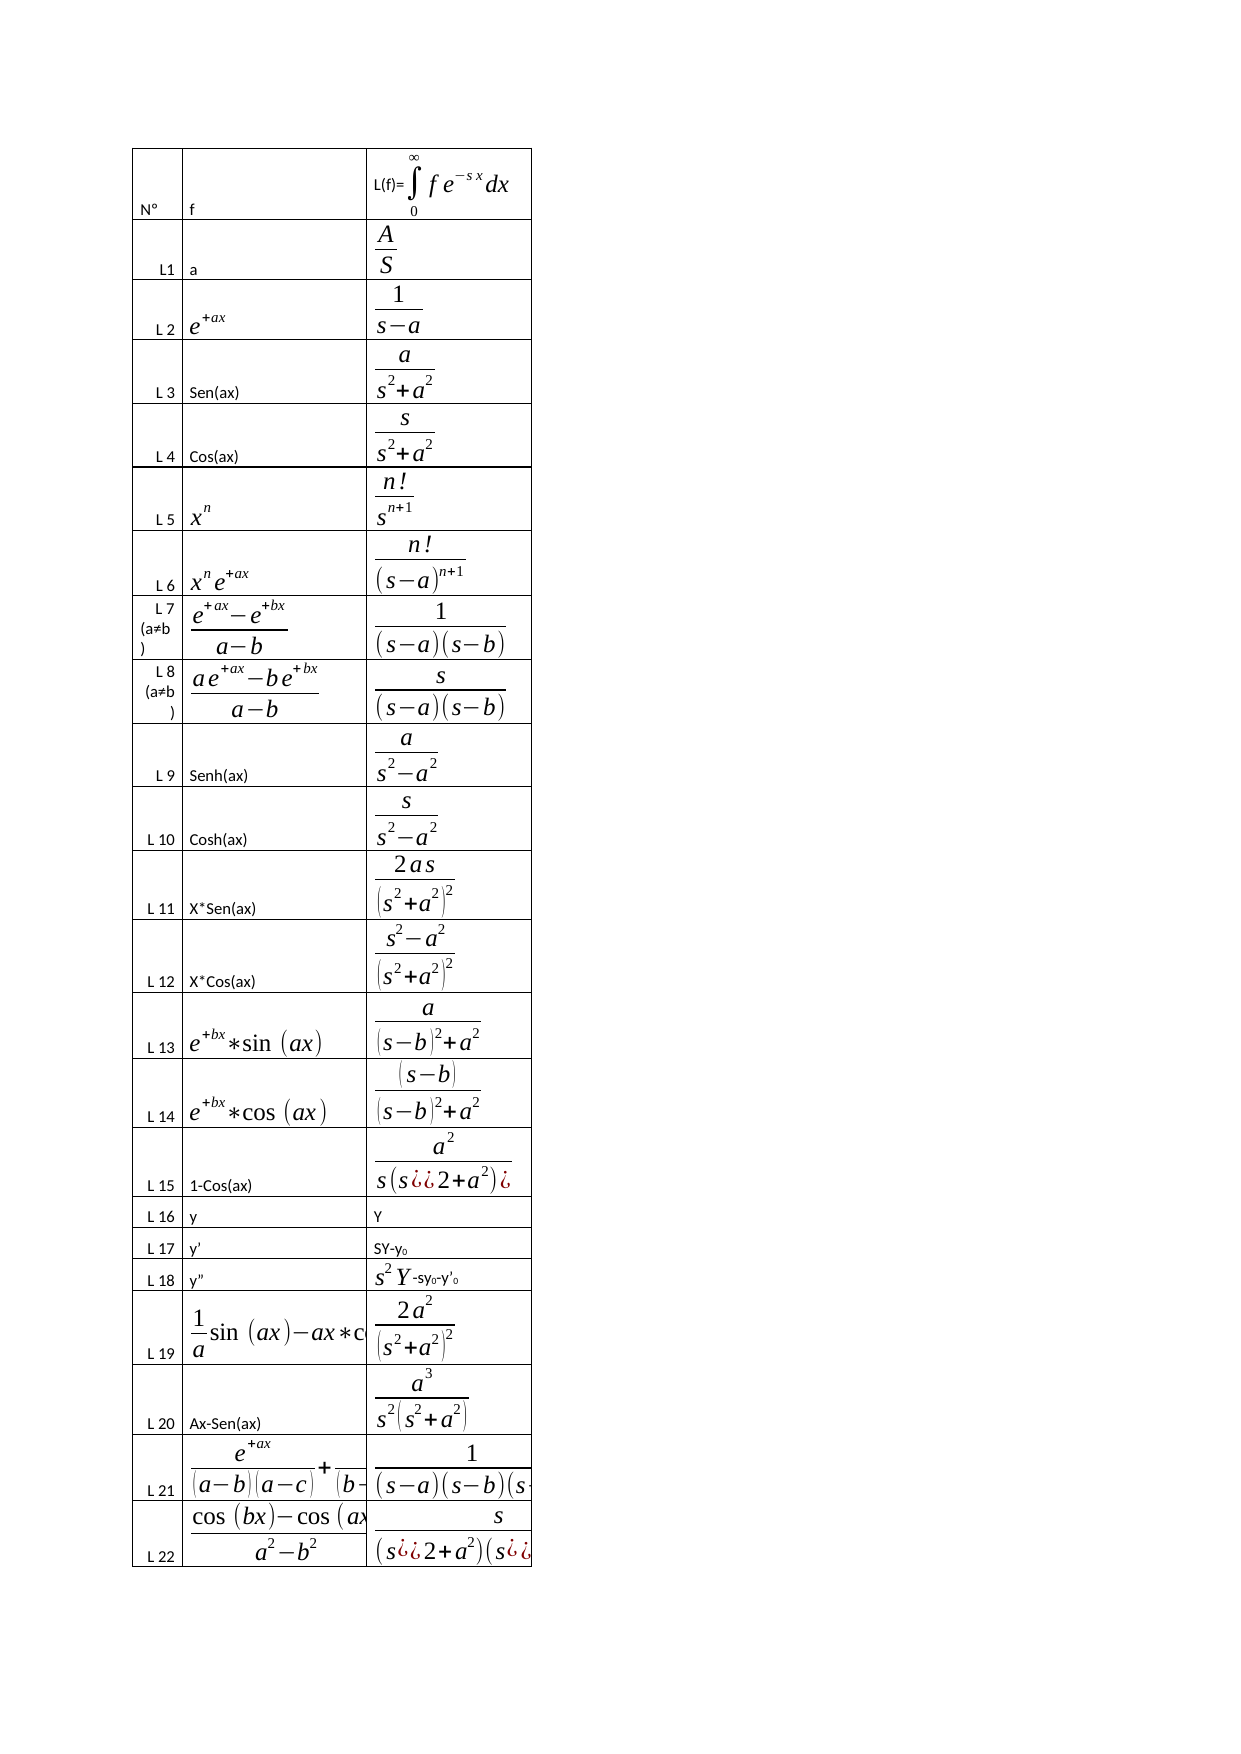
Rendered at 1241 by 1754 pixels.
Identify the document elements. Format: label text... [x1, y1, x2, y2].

table_header L(f)= [367, 149, 531, 219]
table_cell [367, 280, 531, 339]
table_cell L 6 [133, 531, 182, 595]
table_cell [367, 596, 531, 659]
table_cell L 22 [133, 1501, 182, 1566]
table_cell X*Cos(ax) [183, 920, 366, 992]
table_cell [367, 787, 531, 849]
table_cell [367, 851, 531, 919]
table_cell L 11 [133, 851, 182, 919]
table_cell L 19 [133, 1291, 182, 1363]
table_cell Cos(ax) [183, 404, 366, 466]
table_cell L 14 [133, 1059, 182, 1127]
table_header Nº [133, 149, 182, 219]
table_cell [183, 596, 366, 659]
table_cell L 15 [133, 1128, 182, 1196]
table_cell [367, 724, 531, 786]
table_cell [183, 280, 366, 339]
table_cell [367, 1291, 531, 1363]
table_cell [367, 993, 531, 1058]
table_cell L 16 [133, 1197, 182, 1227]
table_cell [183, 1501, 366, 1566]
table_cell [367, 531, 531, 595]
table_cell L 10 [133, 787, 182, 849]
table_cell L 13 [133, 993, 182, 1058]
table_cell L 17 [133, 1228, 182, 1258]
table_cell [367, 920, 531, 992]
table_cell Ax-Sen(ax) [183, 1365, 366, 1434]
table_cell [367, 1435, 531, 1500]
table_header f [183, 149, 366, 219]
table_cell [183, 468, 366, 530]
table_cell Cosh(ax) [183, 787, 366, 849]
table_cell [367, 660, 531, 722]
table_cell Senh(ax) [183, 724, 366, 786]
table_cell [367, 1501, 531, 1566]
table_cell L 8 (a≠b) [133, 660, 182, 722]
table_cell [367, 220, 531, 279]
table_cell [367, 404, 531, 466]
table_cell -sy0-y’0 [367, 1259, 531, 1290]
table_cell [183, 993, 366, 1058]
table_cell L 2 [133, 280, 182, 339]
table_cell L 21 [133, 1435, 182, 1500]
table_cell y’ [183, 1228, 366, 1258]
table_cell L 18 [133, 1259, 182, 1290]
table_cell L 12 [133, 920, 182, 992]
table_cell [367, 1128, 531, 1196]
table_cell L 20 [133, 1365, 182, 1434]
table_cell L 4 [133, 404, 182, 466]
table_cell L1 [133, 220, 182, 279]
table_cell [183, 1059, 366, 1127]
table_cell [367, 468, 531, 530]
table_cell [367, 1365, 531, 1434]
table_cell [183, 531, 366, 595]
table_cell [367, 1059, 531, 1127]
table_cell [367, 340, 531, 403]
table_cell 1-Cos(ax) [183, 1128, 366, 1196]
table_cell y” [183, 1259, 366, 1290]
table_cell SY-y0 [367, 1228, 531, 1258]
table_cell X*Sen(ax) [183, 851, 366, 919]
table_cell Sen(ax) [183, 340, 366, 403]
table_cell L 5 [133, 468, 182, 530]
table_cell a [183, 220, 366, 279]
table_cell L 3 [133, 340, 182, 403]
table_cell [183, 1435, 366, 1500]
table_cell [183, 1291, 366, 1363]
table_cell y [183, 1197, 366, 1227]
table_cell [183, 660, 366, 722]
table_cell Y [367, 1197, 531, 1227]
table_cell L 9 [133, 724, 182, 786]
table_cell L 7 (a≠b) [133, 596, 182, 659]
